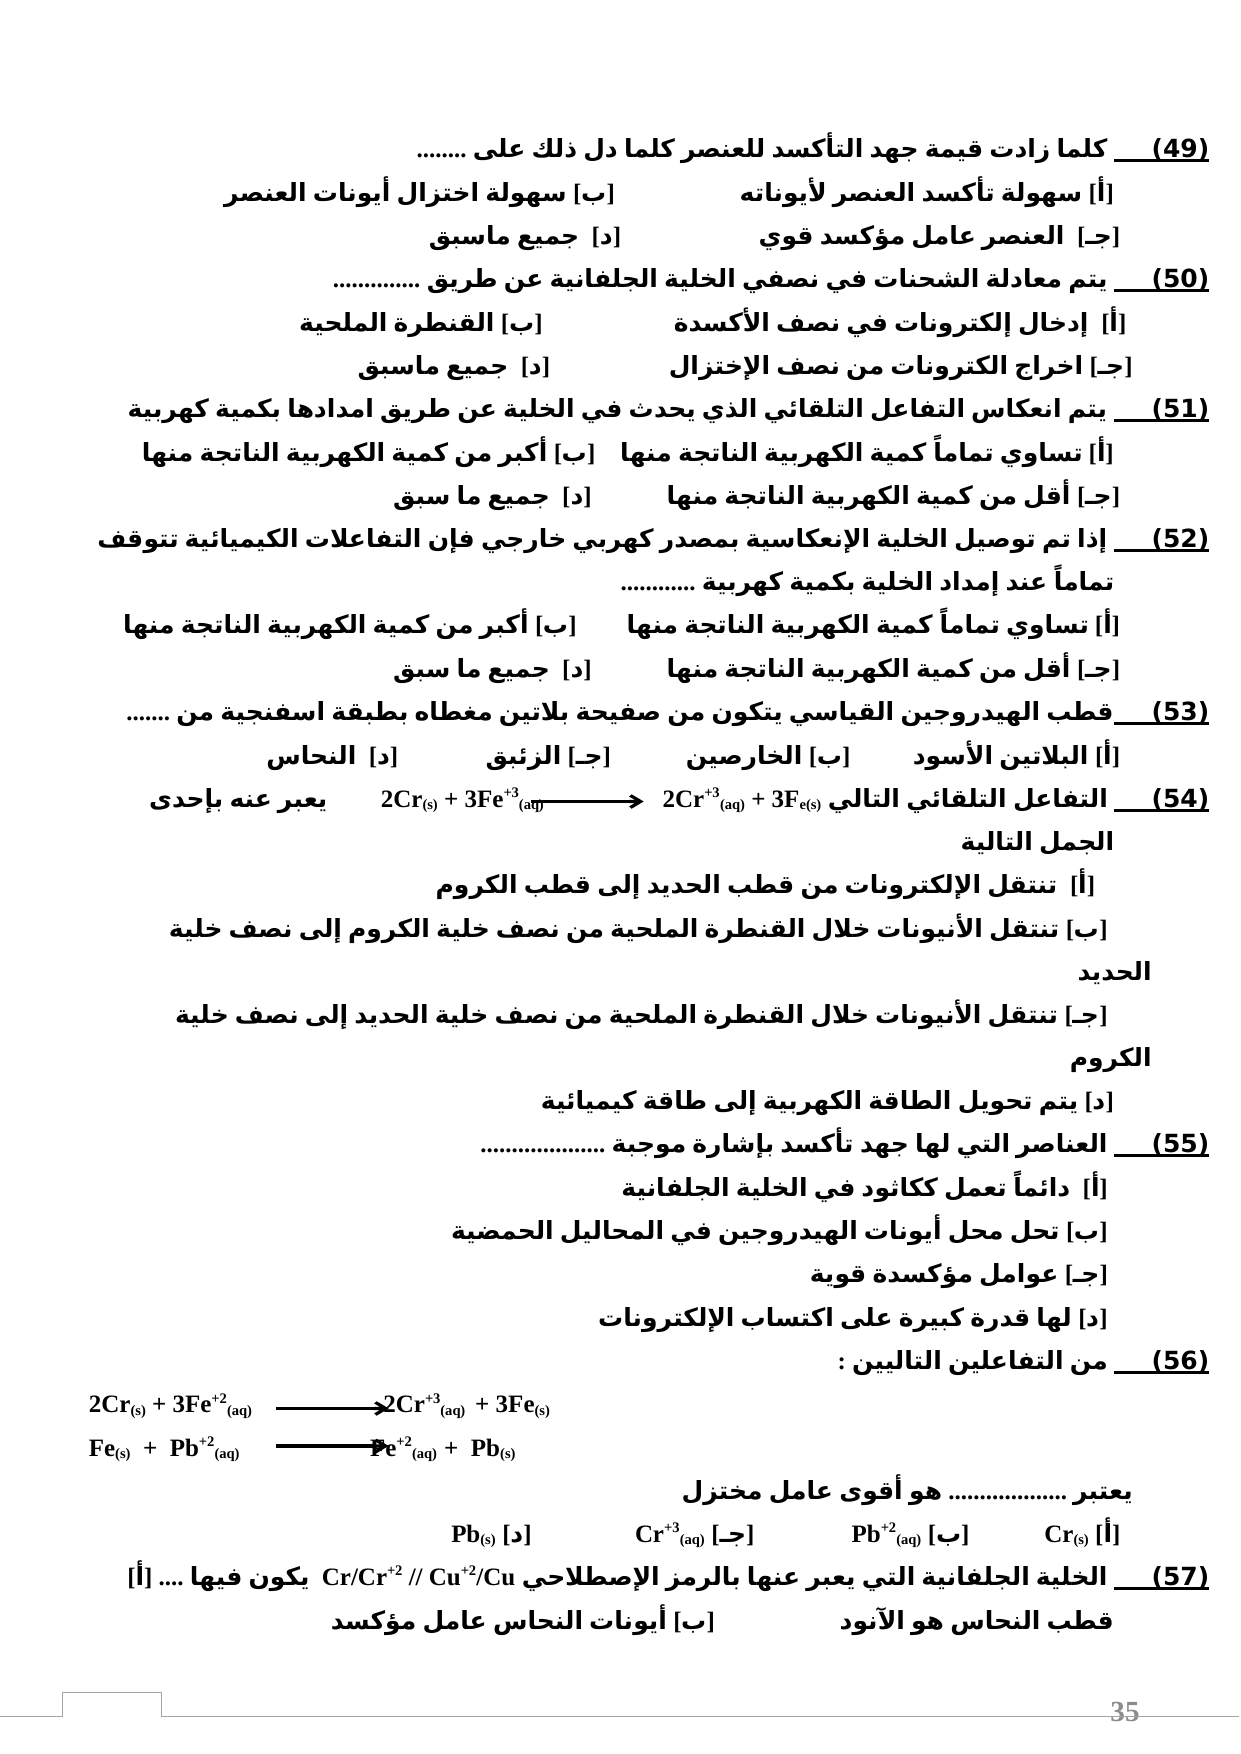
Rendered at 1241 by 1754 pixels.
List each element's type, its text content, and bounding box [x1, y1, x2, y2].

text [ب] تنتقل الأنيونات خلال القنطرة الملحية من نصف خلية الكروم إلى نصف خلية الحديد [89, 914, 1152, 986]
list الخلية الجلفانية التي يعبر عنها بالرمز الإصطلاحي Cr/Cr+2 // Cu+2/Cu يكون فيها .... [أ] قطب النحاس هو الآنود [ب] أيونات النحاس عامل مؤكسد [89, 1562, 1152, 1634]
text [د] يتم تحويل الطاقة الكهربية إلى طاقة كيميائية [89, 1086, 1152, 1115]
text [أ] تنتقل الإلكترونات من قطب الحديد إلى قطب الكروم [89, 871, 1152, 899]
text [أ] تساوي تماماً كمية الكهربية الناتجة منها [ب] أكبر من كمية الكهربية الناتجة منها [89, 611, 1152, 639]
text [جـ] عوامل مؤكسدة قوية [89, 1259, 1152, 1288]
text [أ] إدخال إلكترونات في نصف الأكسدة [ب] القنطرة الملحية [89, 308, 1152, 336]
text [أ] دائماً تعمل ككاثود في الخلية الجلفانية [89, 1173, 1152, 1202]
text 2Cr(s) + 3Fe+2(aq) 2Cr+3(aq) + 3Fe(s) Fe(s) + Pb+2(aq) Fe+2(aq) + Pb(s) [89, 1389, 1152, 1461]
text [أ] البلاتين الأسود [ب] الخارصين [جـ] الزئبق [د] النحاس [89, 741, 1152, 769]
text [جـ] العنصر عامل مؤكسد قوي [د] جميع ماسبق [89, 221, 1152, 249]
list يتم انعكاس التفاعل التلقائي الذي يحدث في الخلية عن طريق امدادها بكمية كهربية [أ] تساوي تماماً كمية الكهربية الناتجة منها [ب] أكبر من كمية الكهربية الناتجة منها [89, 394, 1152, 466]
text [أ] سهولة تأكسد العنصر لأيوناته [ب] سهولة اختزال أيونات العنصر [89, 178, 1152, 206]
list يتم معادلة الشحنات في نصفي الخلية الجلفانية عن طريق .............. [89, 264, 1152, 293]
text [جـ] تنتقل الأنيونات خلال القنطرة الملحية من نصف خلية الحديد إلى نصف خلية الكروم [89, 1000, 1152, 1072]
list من التفاعلين التاليين : [89, 1346, 1152, 1375]
text [د] لها قدرة كبيرة على اكتساب الإلكترونات [89, 1303, 1152, 1331]
text [جـ] أقل من كمية الكهربية الناتجة منها [د] جميع ما سبق [89, 654, 1152, 682]
text [جـ] اخراج الكترونات من نصف الإختزال [د] جميع ماسبق [89, 351, 1152, 379]
list العناصر التي لها جهد تأكسد بإشارة موجبة .................... [89, 1129, 1152, 1159]
list إذا تم توصيل الخلية الإنعكاسية بمصدر كهربي خارجي فإن التفاعلات الكيميائية تتوقف تماماً عند إمداد الخلية بكمية كهربية ............ [89, 524, 1152, 596]
text [أ] Cr(s) [ب] Pb+2(aq) [جـ] Cr+3(aq) [د] Pb(s) [89, 1519, 1152, 1548]
list قطب الهيدروجين القياسي يتكون من صفيحة بلاتين مغطاه بطبقة اسفنجية من ....... [89, 697, 1152, 726]
text [جـ] أقل من كمية الكهربية الناتجة منها [د] جميع ما سبق [89, 481, 1152, 509]
text [ب] تحل محل أيونات الهيدروجين في المحاليل الحمضية [89, 1216, 1152, 1245]
list التفاعل التلقائي التالي 2Cr(s) + 3Fe+3(aq) 2Cr+3(aq) + 3Fe(s) يعبر عنه بإحدى الجمل التالية [89, 784, 1152, 856]
list كلما زادت قيمة جهد التأكسد للعنصر كلما دل ذلك على ........ [89, 134, 1152, 163]
text يعتبر ................... هو أقوى عامل مختزل [89, 1476, 1152, 1504]
